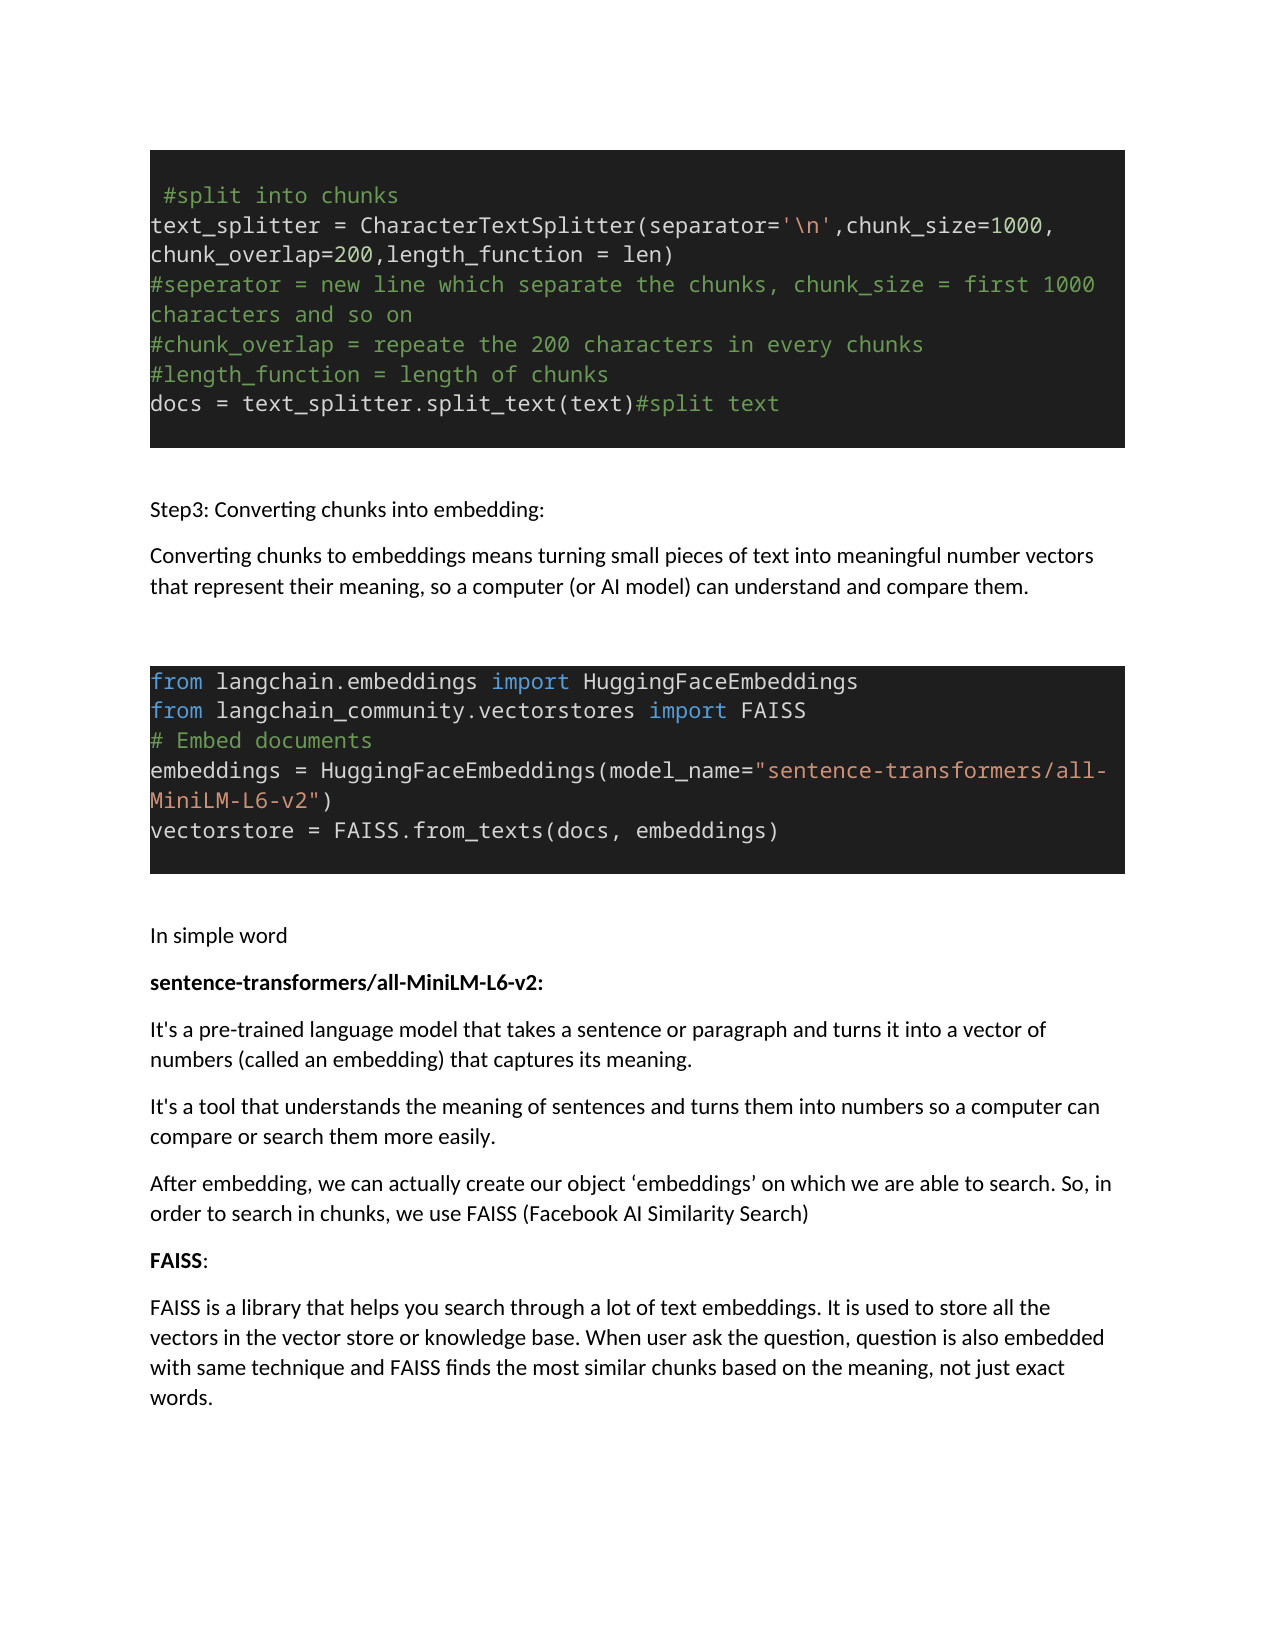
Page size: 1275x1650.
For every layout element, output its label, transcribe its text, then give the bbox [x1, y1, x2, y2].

text After embedding, we can actually create our object ‘embeddings’ on which we are able to search. So, in order to search in chunks, we use FAISS (Facebook AI Similarity Search) [150, 1169, 1125, 1227]
text #length_function = length of chunks [150, 358, 1125, 388]
text embeddings = HuggingFaceEmbeddings(model_name="sentence-transformers/all-MiniLM-L6-v2") [150, 755, 1125, 814]
text FAISS is a library that helps you search through a lot of text embeddings. It is used to store all the vectors in the vector store or knowledge base. When user ask the question, question is also embedded with same technique and FAISS finds the most similar chunks based on the meaning, not just exact words. [150, 1293, 1125, 1412]
text #seperator = new line which separate the chunks, chunk_size = first 1000 characters and so on [150, 269, 1125, 329]
text Converting chunks to embeddings means turning small pieces of text into meaningful number vectors that represent their meaning, so a computer (or AI model) can understand and compare them. [150, 542, 1125, 600]
text #chunk_overlap = repeate the 200 characters in every chunks [150, 329, 1125, 358]
text from langchain.embeddings import HuggingFaceEmbeddings [150, 666, 1125, 695]
text sentence-transformers/all-MiniLM-L6-v2: [150, 968, 1125, 996]
text vectorstore = FAISS.from_texts(docs, embeddings) [150, 814, 1125, 844]
text text_splitter = CharacterTextSplitter(separator='\n',chunk_size=1000, chunk_overlap=200,length_function = len) [150, 209, 1125, 269]
text docs = text_splitter.split_text(text)#split text [150, 388, 1125, 418]
text In simple word [150, 921, 1125, 949]
text Step3: Converting chunks into embedding: [150, 495, 1125, 523]
text FAISS: [150, 1246, 1125, 1274]
text It's a pre-trained language model that takes a sentence or paragraph and turns it into a vector of numbers (called an embedding) that captures its meaning. [150, 1015, 1125, 1073]
text It's a tool that understands the meaning of sentences and turns them into numbers so a computer can compare or search them more easily. [150, 1092, 1125, 1150]
text # Embed documents [150, 725, 1125, 755]
text #split into chunks [150, 180, 1125, 209]
text from langchain_community.vectorstores import FAISS [150, 695, 1125, 725]
